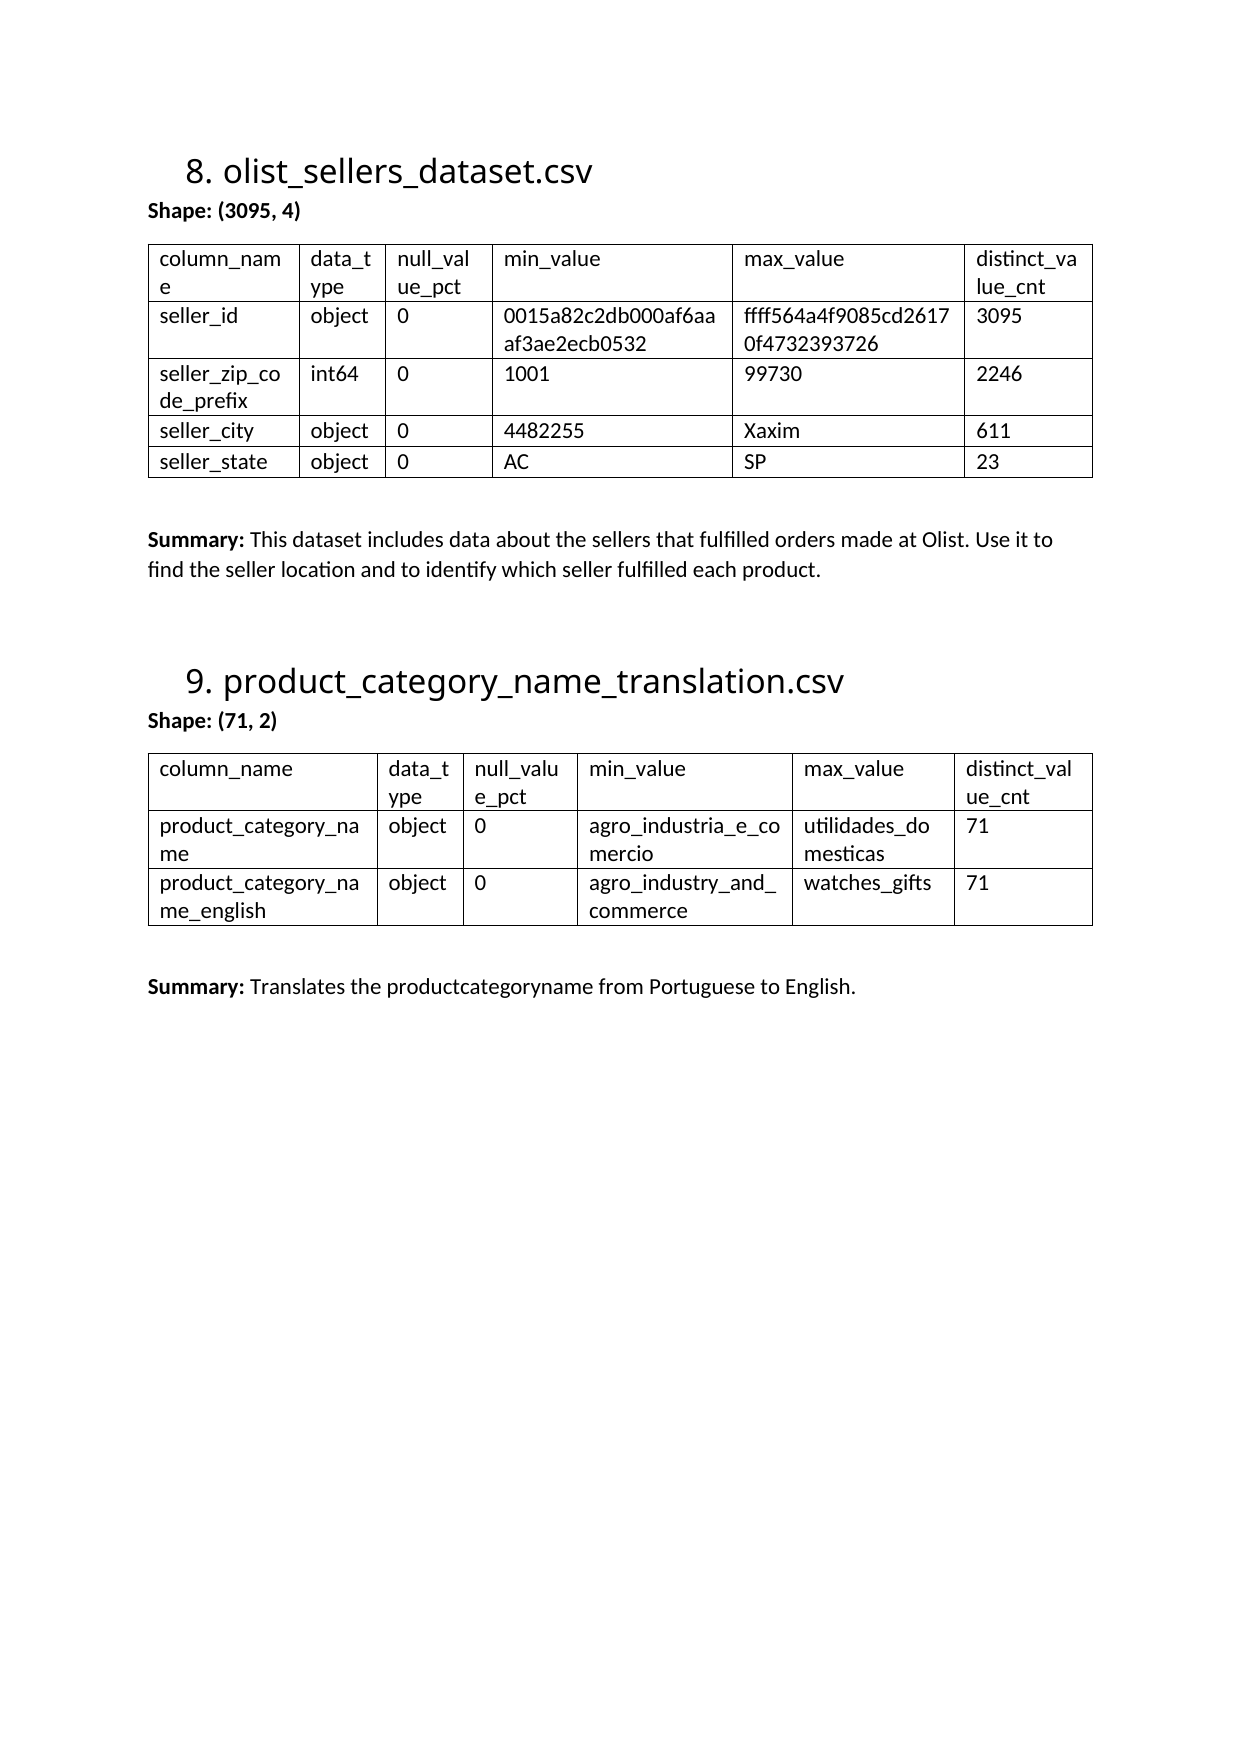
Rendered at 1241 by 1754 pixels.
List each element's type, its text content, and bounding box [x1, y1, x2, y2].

table_cell 23 [965, 447, 1092, 477]
table_cell object [300, 447, 385, 477]
table_cell 71 [955, 869, 1092, 924]
table_cell SP [733, 447, 964, 477]
table_cell utilidades_domesticas [793, 811, 954, 867]
table_cell 3095 [965, 302, 1092, 358]
table_header data_type [378, 754, 463, 810]
table_cell object [300, 416, 385, 446]
text Shape: (71, 2) [148, 706, 1093, 734]
table_header max_value [793, 754, 954, 810]
table_cell watches_gifts [793, 869, 954, 924]
table_cell 0 [386, 447, 492, 477]
table_cell 0 [386, 359, 492, 415]
subtitle product_category_name_translation.csv [185, 657, 1093, 703]
table_cell 2246 [965, 359, 1092, 415]
table_cell 611 [965, 416, 1092, 446]
table_cell 4482255 [493, 416, 732, 446]
table_cell int64 [300, 359, 385, 415]
table_cell object [378, 811, 463, 867]
table_cell object [300, 302, 385, 358]
table_cell agro_industria_e_comercio [578, 811, 792, 867]
table_header min_value [493, 245, 732, 301]
text Summary: Translates the productcategoryname from Portuguese to English. [148, 972, 1093, 1000]
table_cell Xaxim [733, 416, 964, 446]
table_cell 0 [464, 811, 577, 867]
table_cell seller_id [149, 302, 299, 358]
table_cell 71 [955, 811, 1092, 867]
table_cell seller_zip_code_prefix [149, 359, 299, 415]
table_cell 0 [386, 416, 492, 446]
table_cell 1001 [493, 359, 732, 415]
subtitle olist_sellers_dataset.csv [185, 148, 1093, 193]
table_cell seller_state [149, 447, 299, 477]
table_header data_type [300, 245, 385, 301]
table_cell 0 [464, 869, 577, 924]
table_header max_value [733, 245, 964, 301]
table_header distinct_value_cnt [965, 245, 1092, 301]
table_header distinct_value_cnt [955, 754, 1092, 810]
table_header min_value [578, 754, 792, 810]
table_cell 99730 [733, 359, 964, 415]
table_cell 0015a82c2db000af6aaaf3ae2ecb0532 [493, 302, 732, 358]
table_header null_value_pct [464, 754, 577, 810]
table_cell product_category_name [149, 811, 377, 867]
table_header null_value_pct [386, 245, 492, 301]
text Shape: (3095, 4) [148, 197, 1093, 224]
text Summary: This dataset includes data about the sellers that fulfilled orders made at Olist. Use it to find the seller location and to identify which seller fulfilled each product. [148, 525, 1093, 583]
table_cell object [378, 869, 463, 924]
table_header column_name [149, 245, 299, 301]
table_cell product_category_name_english [149, 869, 377, 924]
table_cell AC [493, 447, 732, 477]
table_cell ffff564a4f9085cd26170f4732393726 [733, 302, 964, 358]
table_header column_name [149, 754, 377, 810]
table_cell 0 [386, 302, 492, 358]
table_cell agro_industry_and_commerce [578, 869, 792, 924]
table_cell seller_city [149, 416, 299, 446]
